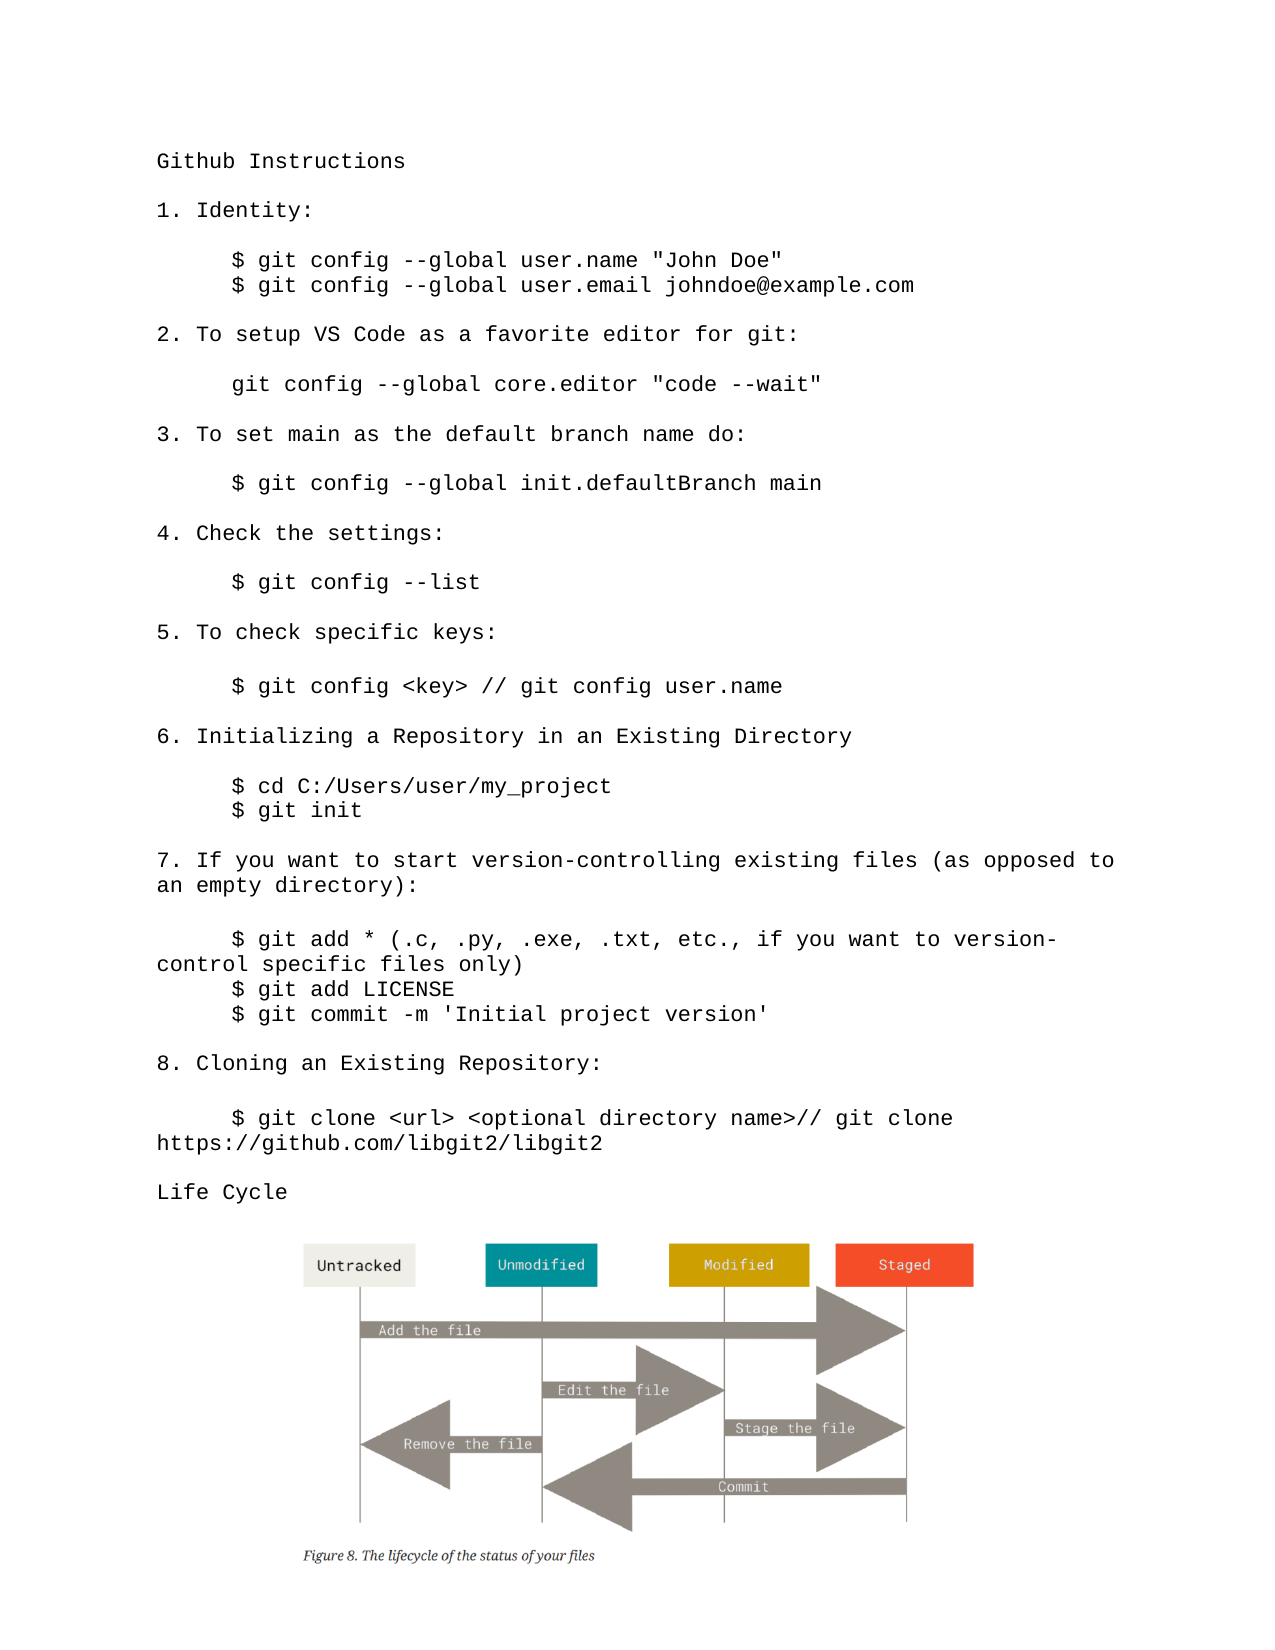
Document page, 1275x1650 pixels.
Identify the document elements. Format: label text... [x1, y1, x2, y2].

picture [293, 1232, 982, 1567]
text $ git init [156, 799, 1118, 824]
text $ git config --list [156, 571, 1118, 596]
text 3. To set main as the default branch name do: [156, 423, 1118, 447]
text 4. Check the settings: [156, 522, 1118, 547]
text $ git config <key> // git config user.name [156, 676, 1118, 700]
text $ cd C:/Users/user/my_project [156, 775, 1118, 799]
text $ git clone <url> <optional directory name>// git clone https://github.com/libgit2/libgit2 [156, 1107, 1118, 1157]
text 8. Cloning an Existing Repository: [156, 1052, 1118, 1077]
text 7. If you want to start version-controlling existing files (as opposed to an empty directory): [156, 849, 1118, 899]
text git config --global core.editor "code --wait" [156, 373, 1118, 398]
text $ git config --global user.email johndoe@example.com [156, 274, 1118, 299]
text $ git config --global user.name "John Doe" [156, 249, 1118, 274]
text $ git add LICENSE [156, 978, 1118, 1003]
text 5. To check specific keys: [156, 621, 1118, 646]
text $ git add * (.c, .py, .exe, .txt, etc., if you want to version-control specific files only) [156, 928, 1118, 978]
text 2. To setup VS Code as a favorite editor for git: [156, 323, 1118, 348]
text $ git commit -m 'Initial project version' [156, 1003, 1118, 1028]
text Github Instructions [156, 150, 1118, 175]
text 6. Initializing a Repository in an Existing Directory [156, 725, 1118, 750]
text Life Cycle [156, 1181, 1118, 1206]
text 1. Identity: [156, 199, 1118, 224]
text $ git config --global init.defaultBranch main [156, 472, 1118, 497]
